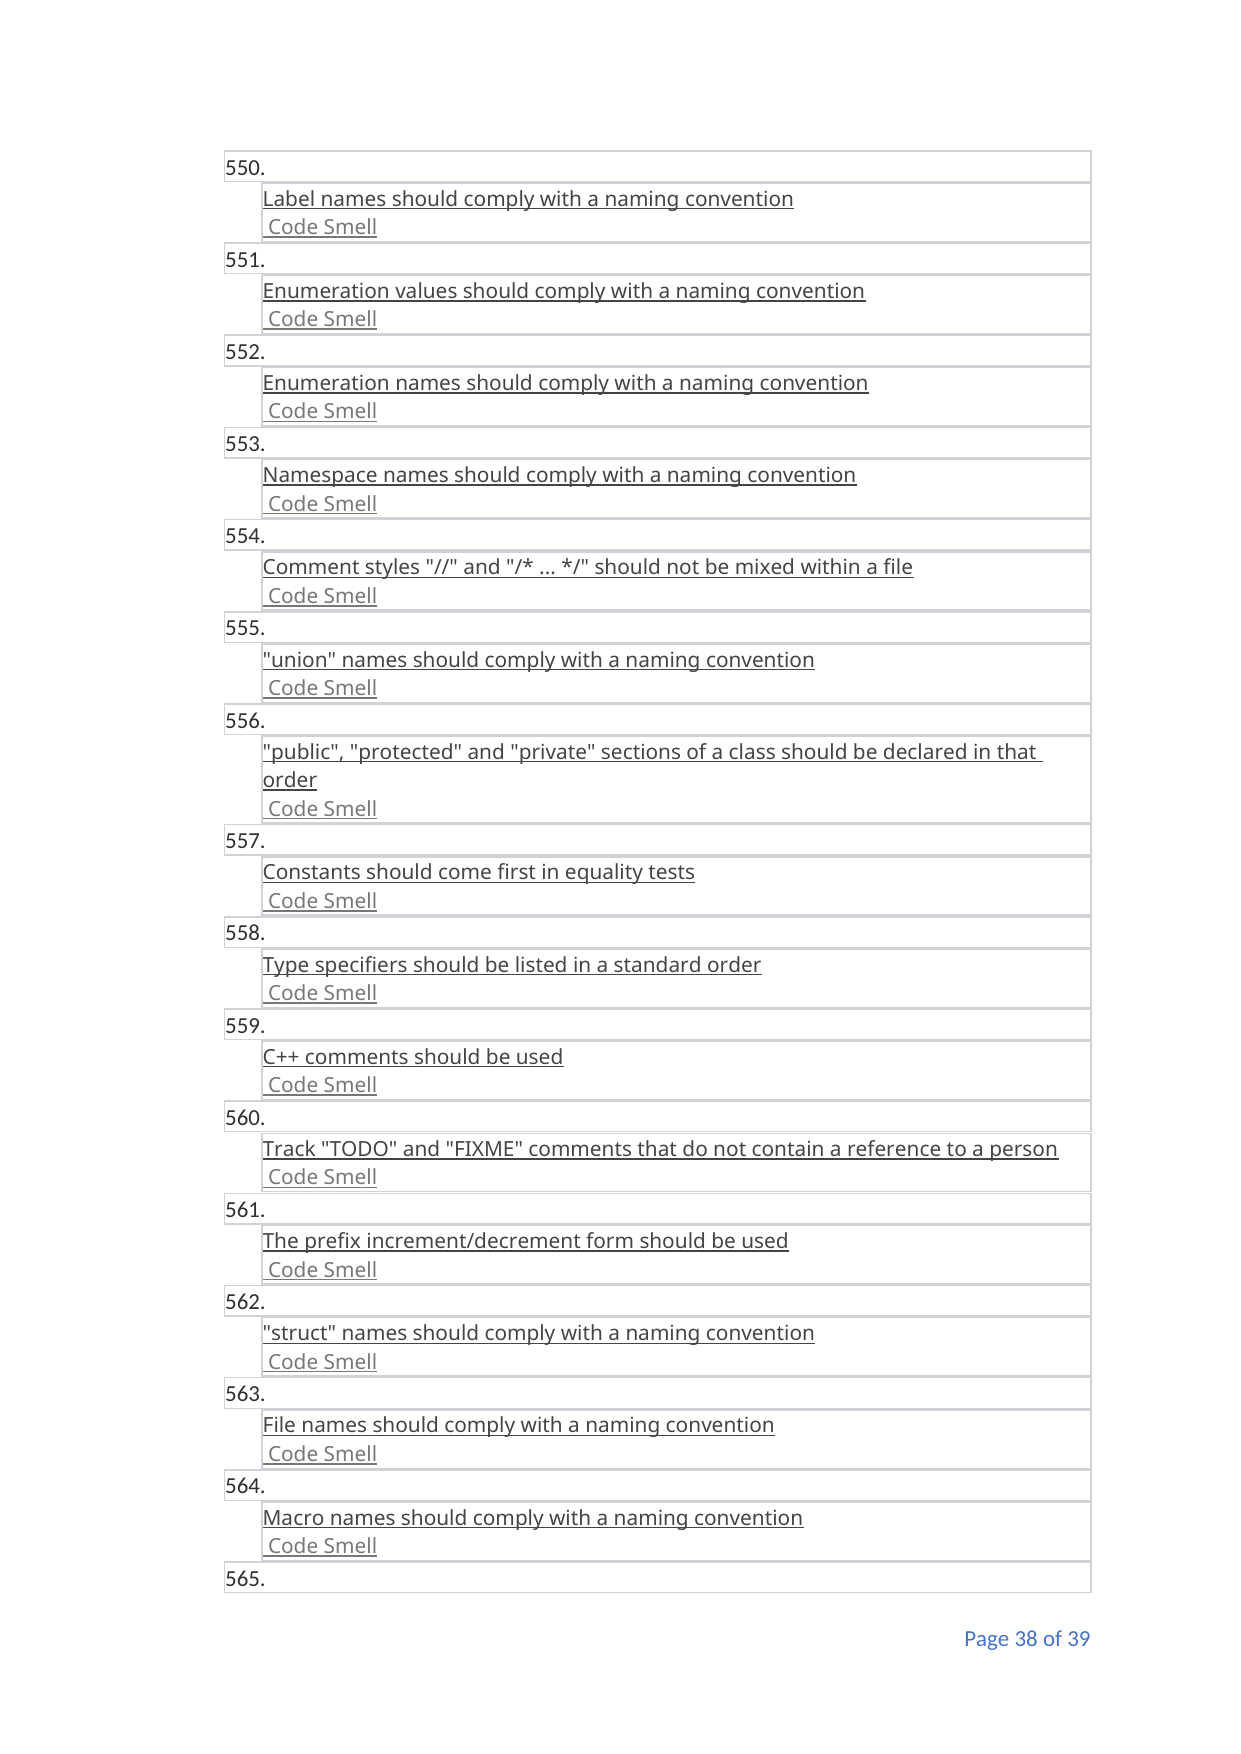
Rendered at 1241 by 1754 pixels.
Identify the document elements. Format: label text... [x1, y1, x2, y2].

list Code Smell [263, 792, 1090, 822]
subtitle Comment styles "//" and "/* ... */" should not be mixed within a file [263, 553, 1090, 579]
list Code Smell [263, 303, 1090, 333]
subtitle C++ comments should be used [263, 1042, 1090, 1069]
list Code Smell [263, 211, 1090, 241]
subtitle Type specifiers should be listed in a standard order [263, 950, 1090, 977]
list Code Smell [263, 395, 1090, 425]
subtitle Enumeration names should comply with a naming convention [263, 368, 1090, 395]
list Code Smell [263, 1437, 1090, 1468]
list Code Smell [263, 1345, 1090, 1375]
subtitle Enumeration values should comply with a naming convention [263, 276, 1090, 303]
list Code Smell [263, 884, 1090, 914]
subtitle Track "TODO" and "FIXME" comments that do not contain a reference to a person [263, 1134, 1090, 1161]
subtitle "public", "protected" and "private" sections of a class should be declared in that order [263, 737, 1090, 792]
list Code Smell [263, 579, 1090, 609]
subtitle Constants should come first in equality tests [263, 858, 1090, 884]
subtitle The prefix increment/decrement form should be used [263, 1226, 1090, 1253]
list Code Smell [263, 1161, 1090, 1191]
list Code Smell [263, 1253, 1090, 1283]
list Code Smell [263, 672, 1090, 702]
subtitle File names should comply with a naming convention [263, 1411, 1090, 1437]
list Code Smell [263, 1069, 1090, 1099]
subtitle "struct" names should comply with a naming convention [263, 1318, 1090, 1345]
list Code Smell [263, 487, 1090, 517]
subtitle Label names should comply with a naming convention [263, 184, 1090, 211]
list Code Smell [263, 977, 1090, 1007]
subtitle Macro names should comply with a naming convention [263, 1503, 1090, 1530]
subtitle "union" names should comply with a naming convention [263, 645, 1090, 672]
subtitle Namespace names should comply with a naming convention [263, 460, 1090, 487]
list Code Smell [263, 1530, 1090, 1560]
